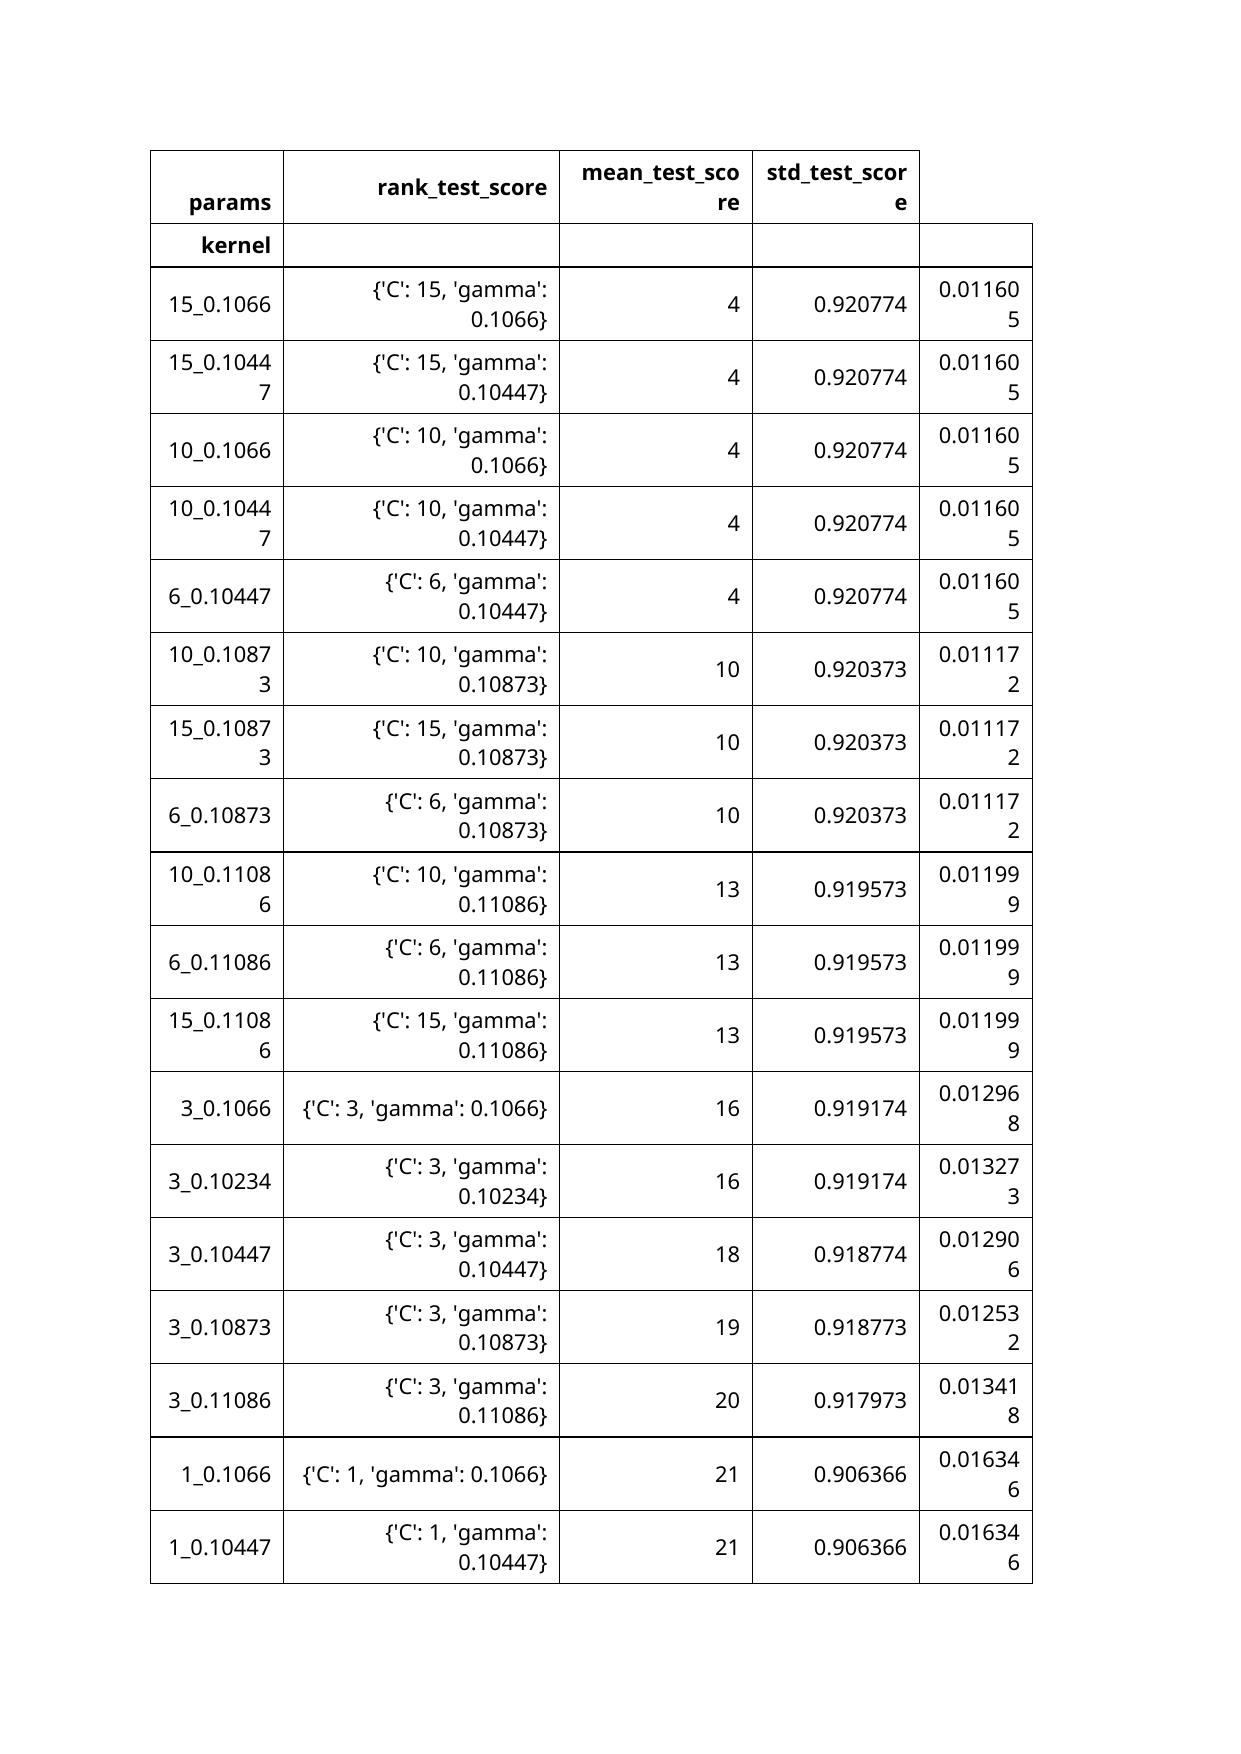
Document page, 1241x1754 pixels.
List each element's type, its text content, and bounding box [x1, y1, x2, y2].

table_cell 16 [560, 1145, 752, 1217]
table_cell 0.920373 [753, 633, 919, 705]
table_cell [920, 224, 1032, 266]
table_cell {'C': 10, 'gamma': 0.1066} [284, 414, 559, 486]
table_cell 3_0.10873 [151, 1291, 283, 1363]
table_cell 10_0.11086 [151, 853, 283, 924]
table_cell 0.013273 [920, 1145, 1032, 1217]
table_cell 1_0.1066 [151, 1438, 283, 1509]
table_cell 4 [560, 414, 752, 486]
table_cell 10 [560, 779, 752, 851]
table_cell {'C': 10, 'gamma': 0.10447} [284, 487, 559, 559]
table_cell 0.917973 [753, 1364, 919, 1436]
table_cell 3_0.11086 [151, 1364, 283, 1436]
table_cell 0.011999 [920, 926, 1032, 998]
table_cell 4 [560, 560, 752, 632]
table_cell {'C': 6, 'gamma': 0.10447} [284, 560, 559, 632]
table_cell {'C': 10, 'gamma': 0.10873} [284, 633, 559, 705]
table_cell 6_0.10873 [151, 779, 283, 851]
table_cell 0.919174 [753, 1145, 919, 1217]
table_cell 0.011172 [920, 779, 1032, 851]
table_cell 0.011999 [920, 853, 1032, 924]
table_cell {'C': 15, 'gamma': 0.10873} [284, 706, 559, 778]
table_cell 0.011605 [920, 487, 1032, 559]
table_cell 0.011605 [920, 414, 1032, 486]
table_cell 0.920774 [753, 341, 919, 413]
table_cell 0.920774 [753, 487, 919, 559]
table_cell 0.919573 [753, 999, 919, 1071]
table_cell 13 [560, 926, 752, 998]
table_cell 4 [560, 487, 752, 559]
table_cell 0.918773 [753, 1291, 919, 1363]
table_cell 3_0.10447 [151, 1218, 283, 1290]
table_cell [284, 224, 559, 266]
table_header mean_test_score [560, 151, 752, 223]
table_cell 0.920373 [753, 706, 919, 778]
table_cell {'C': 6, 'gamma': 0.10873} [284, 779, 559, 851]
table_cell {'C': 1, 'gamma': 0.10447} [284, 1511, 559, 1583]
table_cell 15_0.1066 [151, 268, 283, 339]
table_cell {'C': 3, 'gamma': 0.10873} [284, 1291, 559, 1363]
table_cell {'C': 3, 'gamma': 0.10234} [284, 1145, 559, 1217]
table_cell 10_0.10447 [151, 487, 283, 559]
table_cell 10_0.10873 [151, 633, 283, 705]
table_cell 0.011605 [920, 268, 1032, 339]
table_cell 10 [560, 706, 752, 778]
table_cell 4 [560, 341, 752, 413]
table_cell 0.013418 [920, 1364, 1032, 1436]
table_cell 0.920774 [753, 414, 919, 486]
table_cell 0.920373 [753, 779, 919, 851]
table_cell 3_0.1066 [151, 1072, 283, 1144]
table_cell [560, 224, 752, 266]
table_cell 19 [560, 1291, 752, 1363]
table_cell {'C': 15, 'gamma': 0.1066} [284, 268, 559, 339]
table_cell 0.012968 [920, 1072, 1032, 1144]
table_cell 10_0.1066 [151, 414, 283, 486]
table_cell 21 [560, 1511, 752, 1583]
table_cell 16 [560, 1072, 752, 1144]
table_cell 15_0.11086 [151, 999, 283, 1071]
table_cell 0.919573 [753, 926, 919, 998]
table_cell 0.016346 [920, 1438, 1032, 1509]
table_cell [753, 224, 919, 266]
table_cell 3_0.10234 [151, 1145, 283, 1217]
table_cell 1_0.10447 [151, 1511, 283, 1583]
table_cell 0.920774 [753, 268, 919, 339]
table_cell 10 [560, 633, 752, 705]
table_header rank_test_score [284, 151, 559, 223]
table_cell {'C': 6, 'gamma': 0.11086} [284, 926, 559, 998]
table_cell 0.920774 [753, 560, 919, 632]
table_cell 13 [560, 999, 752, 1071]
table_cell 0.016346 [920, 1511, 1032, 1583]
table_cell 0.918774 [753, 1218, 919, 1290]
table_cell {'C': 10, 'gamma': 0.11086} [284, 853, 559, 924]
table_cell 0.011172 [920, 633, 1032, 705]
table_cell 0.919573 [753, 853, 919, 924]
table_cell {'C': 3, 'gamma': 0.11086} [284, 1364, 559, 1436]
table_header std_test_score [753, 151, 919, 223]
table_cell {'C': 1, 'gamma': 0.1066} [284, 1438, 559, 1509]
table_cell 18 [560, 1218, 752, 1290]
table_cell 0.012906 [920, 1218, 1032, 1290]
table_cell 0.011605 [920, 560, 1032, 632]
table_cell 0.011172 [920, 706, 1032, 778]
table_cell {'C': 3, 'gamma': 0.10447} [284, 1218, 559, 1290]
table_cell 0.906366 [753, 1438, 919, 1509]
table_cell 6_0.10447 [151, 560, 283, 632]
table_cell kernel [151, 224, 283, 266]
table_cell 0.012532 [920, 1291, 1032, 1363]
table_cell {'C': 3, 'gamma': 0.1066} [284, 1072, 559, 1144]
table_cell 4 [560, 268, 752, 339]
table_cell 13 [560, 853, 752, 924]
table_cell 6_0.11086 [151, 926, 283, 998]
table_cell {'C': 15, 'gamma': 0.11086} [284, 999, 559, 1071]
table_cell 0.906366 [753, 1511, 919, 1583]
table_cell 21 [560, 1438, 752, 1509]
table_cell 0.011605 [920, 341, 1032, 413]
table_cell 15_0.10447 [151, 341, 283, 413]
table_cell 15_0.10873 [151, 706, 283, 778]
table_cell 0.919174 [753, 1072, 919, 1144]
table_cell 20 [560, 1364, 752, 1436]
table_cell {'C': 15, 'gamma': 0.10447} [284, 341, 559, 413]
table_cell 0.011999 [920, 999, 1032, 1071]
table_header params [151, 151, 283, 223]
